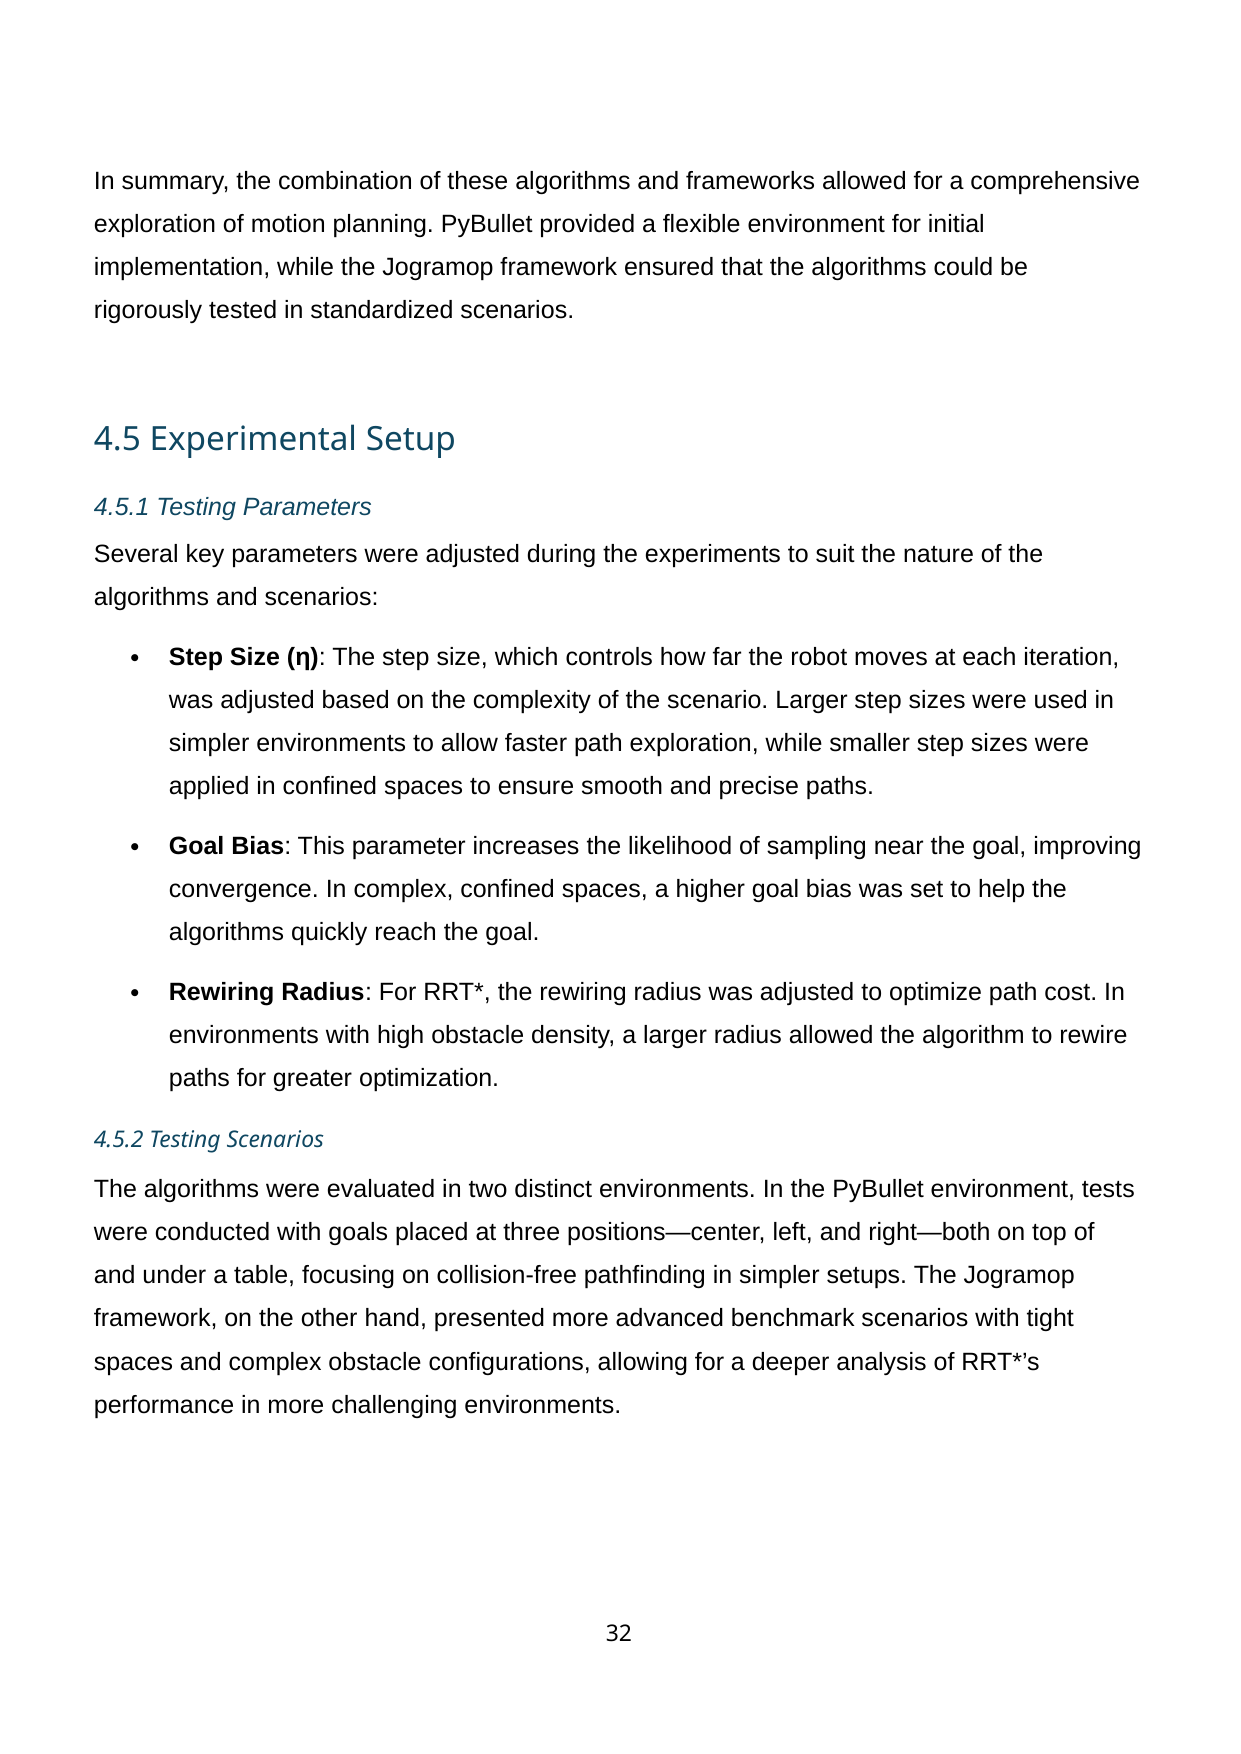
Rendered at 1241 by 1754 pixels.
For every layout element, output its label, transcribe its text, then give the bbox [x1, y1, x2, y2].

text Several key parameters were adjusted during the experiments to suit the nature of the algorithms and scenarios: [94, 539, 1144, 611]
subtitle 4.5 Experimental Setup [94, 415, 1144, 460]
list Step Size (η): The step size, which controls how far the robot moves at each iteration, was adjusted based on the complexity of the scenario. Larger step sizes were used in simpler environments to allow faster path exploration, while smaller step sizes were applied in confined spaces to ensure smooth and precise paths. [131, 642, 1144, 800]
subtitle 4.5.2 Testing Scenarios [94, 1123, 1144, 1154]
list Goal Bias: This parameter increases the likelihood of sampling near the goal, improving convergence. In complex, confined spaces, a higher goal bias was set to help the algorithms quickly reach the goal. [131, 831, 1144, 946]
list Rewiring Radius: For RRT*, the rewiring radius was adjusted to optimize path cost. In environments with high obstacle density, a larger radius allowed the algorithm to rewire paths for greater optimization. [131, 977, 1144, 1092]
subtitle 4.5.1 Testing Parameters [94, 491, 1144, 520]
text In summary, the combination of these algorithms and frameworks allowed for a comprehensive exploration of motion planning. PyBullet provided a flexible environment for initial implementation, while the Jogramop framework ensured that the algorithms could be rigorously tested in standardized scenarios. [94, 166, 1144, 324]
text The algorithms were evaluated in two distinct environments. In the PyBullet environment, tests were conducted with goals placed at three positions—center, left, and right—both on top of and under a table, focusing on collision-free pathfinding in simpler setups. The Jogramop framework, on the other hand, presented more advanced benchmark scenarios with tight spaces and complex obstacle configurations, allowing for a deeper analysis of RRT*’s performance in more challenging environments. [94, 1174, 1144, 1418]
